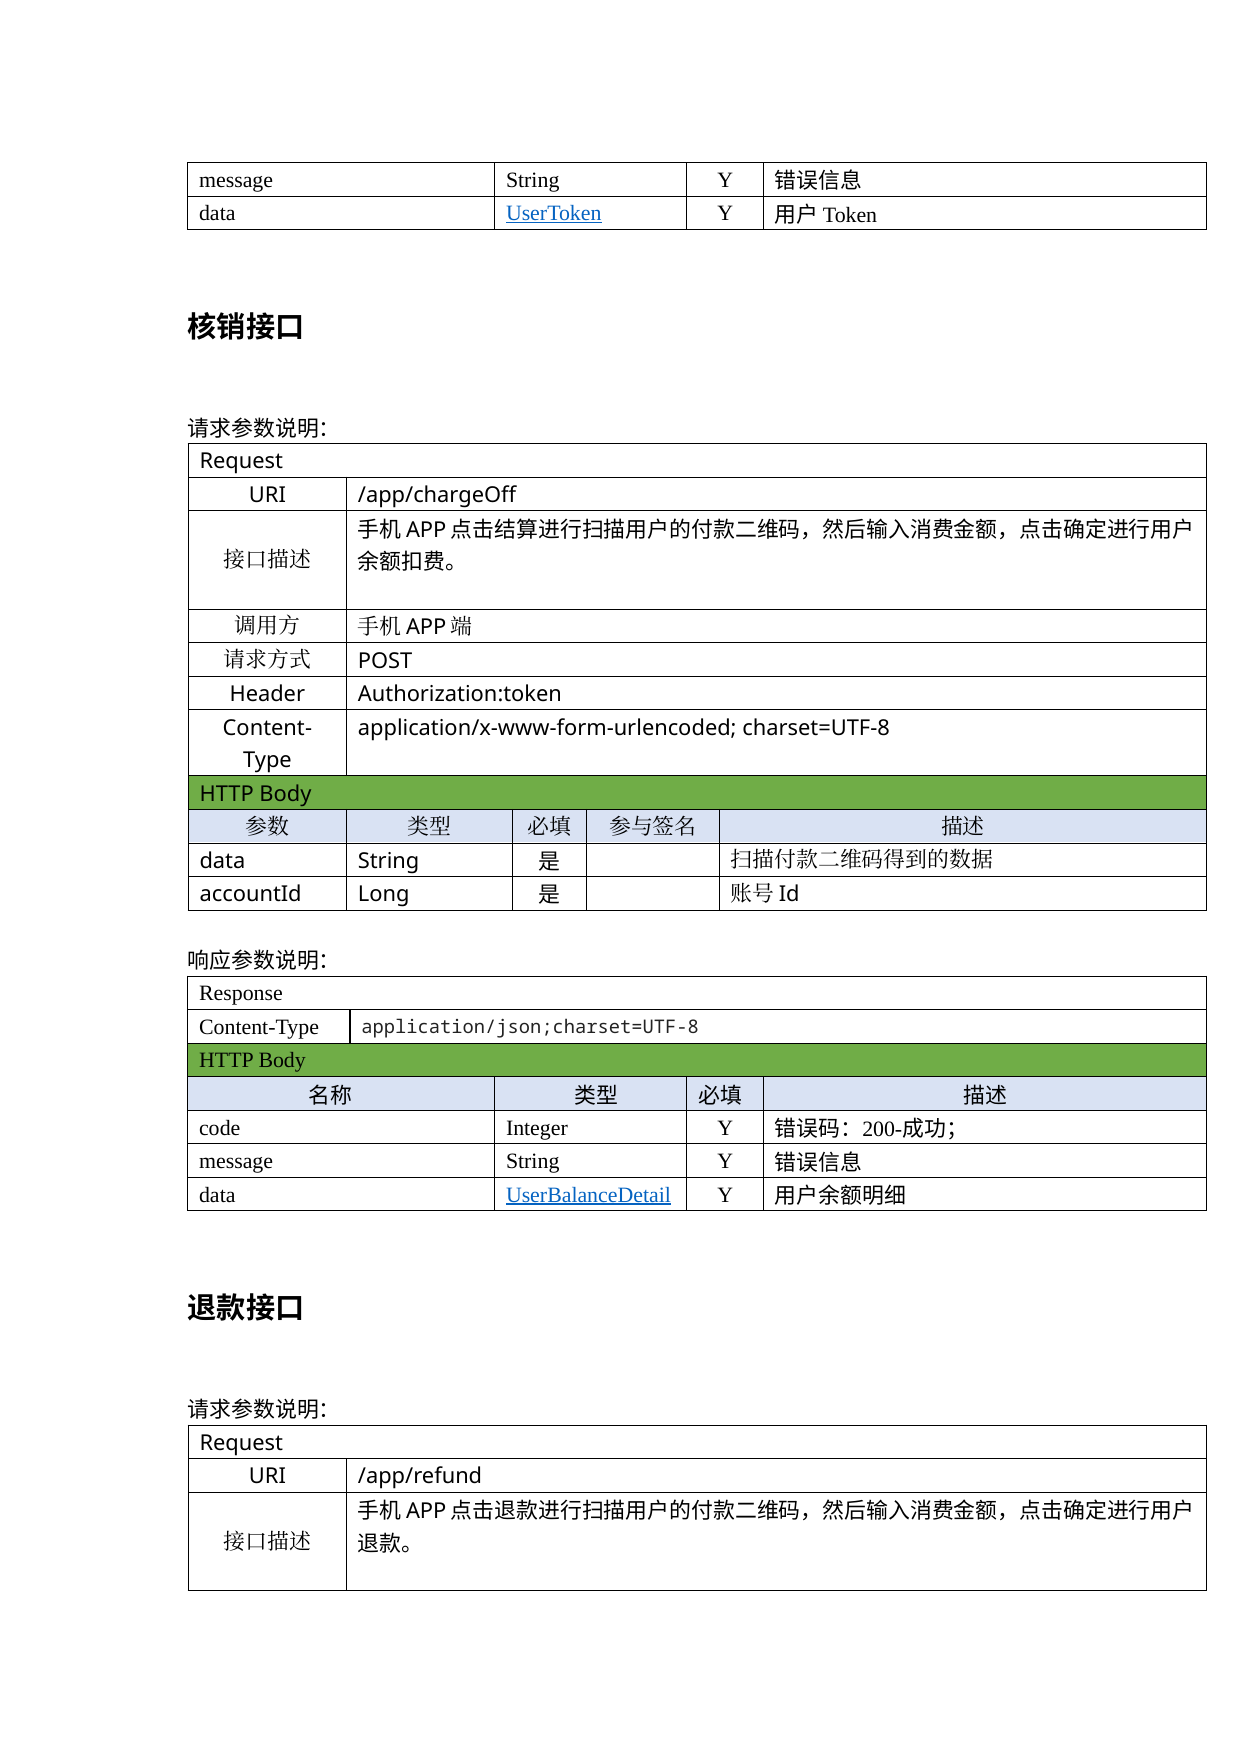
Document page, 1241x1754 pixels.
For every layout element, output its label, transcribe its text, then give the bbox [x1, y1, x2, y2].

table_cell 类型 [495, 1077, 686, 1110]
table_cell 描述 [764, 1077, 1206, 1110]
table_header Response [188, 977, 1206, 1009]
table_cell data [189, 844, 346, 876]
table_cell Authorization:token [347, 677, 1206, 709]
table_cell Long [347, 877, 512, 909]
table_cell 请求方式 [189, 643, 346, 676]
table_cell Y [687, 1144, 763, 1177]
table_cell 类型 [347, 810, 512, 842]
table_cell POST [347, 643, 1206, 676]
table_cell URI [189, 1459, 346, 1492]
table_cell 错误信息 [764, 1144, 1206, 1177]
table_cell HTTP Body [188, 1044, 1206, 1076]
table_cell 接口描述 [189, 1493, 346, 1590]
table_cell URI [189, 478, 346, 510]
table_header Request [189, 444, 1206, 477]
table_cell message [188, 163, 494, 196]
table_cell 用户Token [764, 197, 1206, 229]
table_cell 描述 [720, 810, 1206, 842]
table_cell 手机APP点击结算进行扫描用户的付款二维码，然后输入消费金额，点击确定进行用户余额扣费。 [347, 511, 1206, 609]
subtitle 退款接口 [187, 1273, 1053, 1338]
table_cell Y [687, 1111, 763, 1143]
table_cell Content-Type [188, 1010, 349, 1043]
table_cell 名称 [188, 1077, 494, 1110]
table_cell 是 [513, 844, 586, 876]
table_cell data [188, 197, 494, 229]
text 响应参数说明： [187, 943, 1053, 976]
table_cell Integer [495, 1111, 686, 1143]
subtitle 核销接口 [187, 292, 1053, 357]
table_header Request [189, 1426, 1206, 1458]
table_cell 是 [513, 877, 586, 909]
table_cell UserBalanceDetail [495, 1178, 686, 1210]
table_cell [587, 877, 719, 909]
text 请求参数说明： [187, 411, 1053, 443]
table_cell 扫描付款二维码得到的数据 [720, 844, 1206, 876]
table_cell code [188, 1111, 494, 1143]
table_cell HTTP Body [189, 776, 1206, 809]
table_cell 必填 [687, 1077, 763, 1110]
table_cell message [188, 1144, 494, 1177]
table_cell application/x-www-form-urlencoded; charset=UTF-8 [347, 710, 1206, 775]
table_cell Y [687, 197, 763, 229]
table_cell data [188, 1178, 494, 1210]
table_cell String [495, 163, 686, 196]
table_cell 必填 [513, 810, 586, 842]
table_cell 调用方 [189, 610, 346, 642]
table_cell String [495, 1144, 686, 1177]
table_cell 接口描述 [189, 511, 346, 609]
table_cell application/json;charset=UTF-8 [351, 1010, 1206, 1043]
table_cell String [347, 844, 512, 876]
table_cell 手机APP端 [347, 610, 1206, 642]
table_cell 参与签名 [587, 810, 719, 842]
table_cell 手机APP点击退款进行扫描用户的付款二维码，然后输入消费金额，点击确定进行用户退款。 [347, 1493, 1206, 1590]
table_cell accountId [189, 877, 346, 909]
table_cell Header [189, 677, 346, 709]
table_cell Y [687, 163, 763, 196]
table_cell 错误码：200-成功； [764, 1111, 1206, 1143]
table_cell Content-Type [189, 710, 346, 775]
table_cell Y [687, 1178, 763, 1210]
table_cell 用户余额明细 [764, 1178, 1206, 1210]
table_cell 错误信息 [764, 163, 1206, 196]
table_cell [587, 844, 719, 876]
table_cell /app/chargeOff [347, 478, 1206, 510]
table_cell /app/refund [347, 1459, 1206, 1492]
table_cell 参数 [189, 810, 346, 842]
table_cell 账号Id [720, 877, 1206, 909]
table_cell UserToken [495, 197, 686, 229]
text 请求参数说明： [187, 1392, 1053, 1424]
